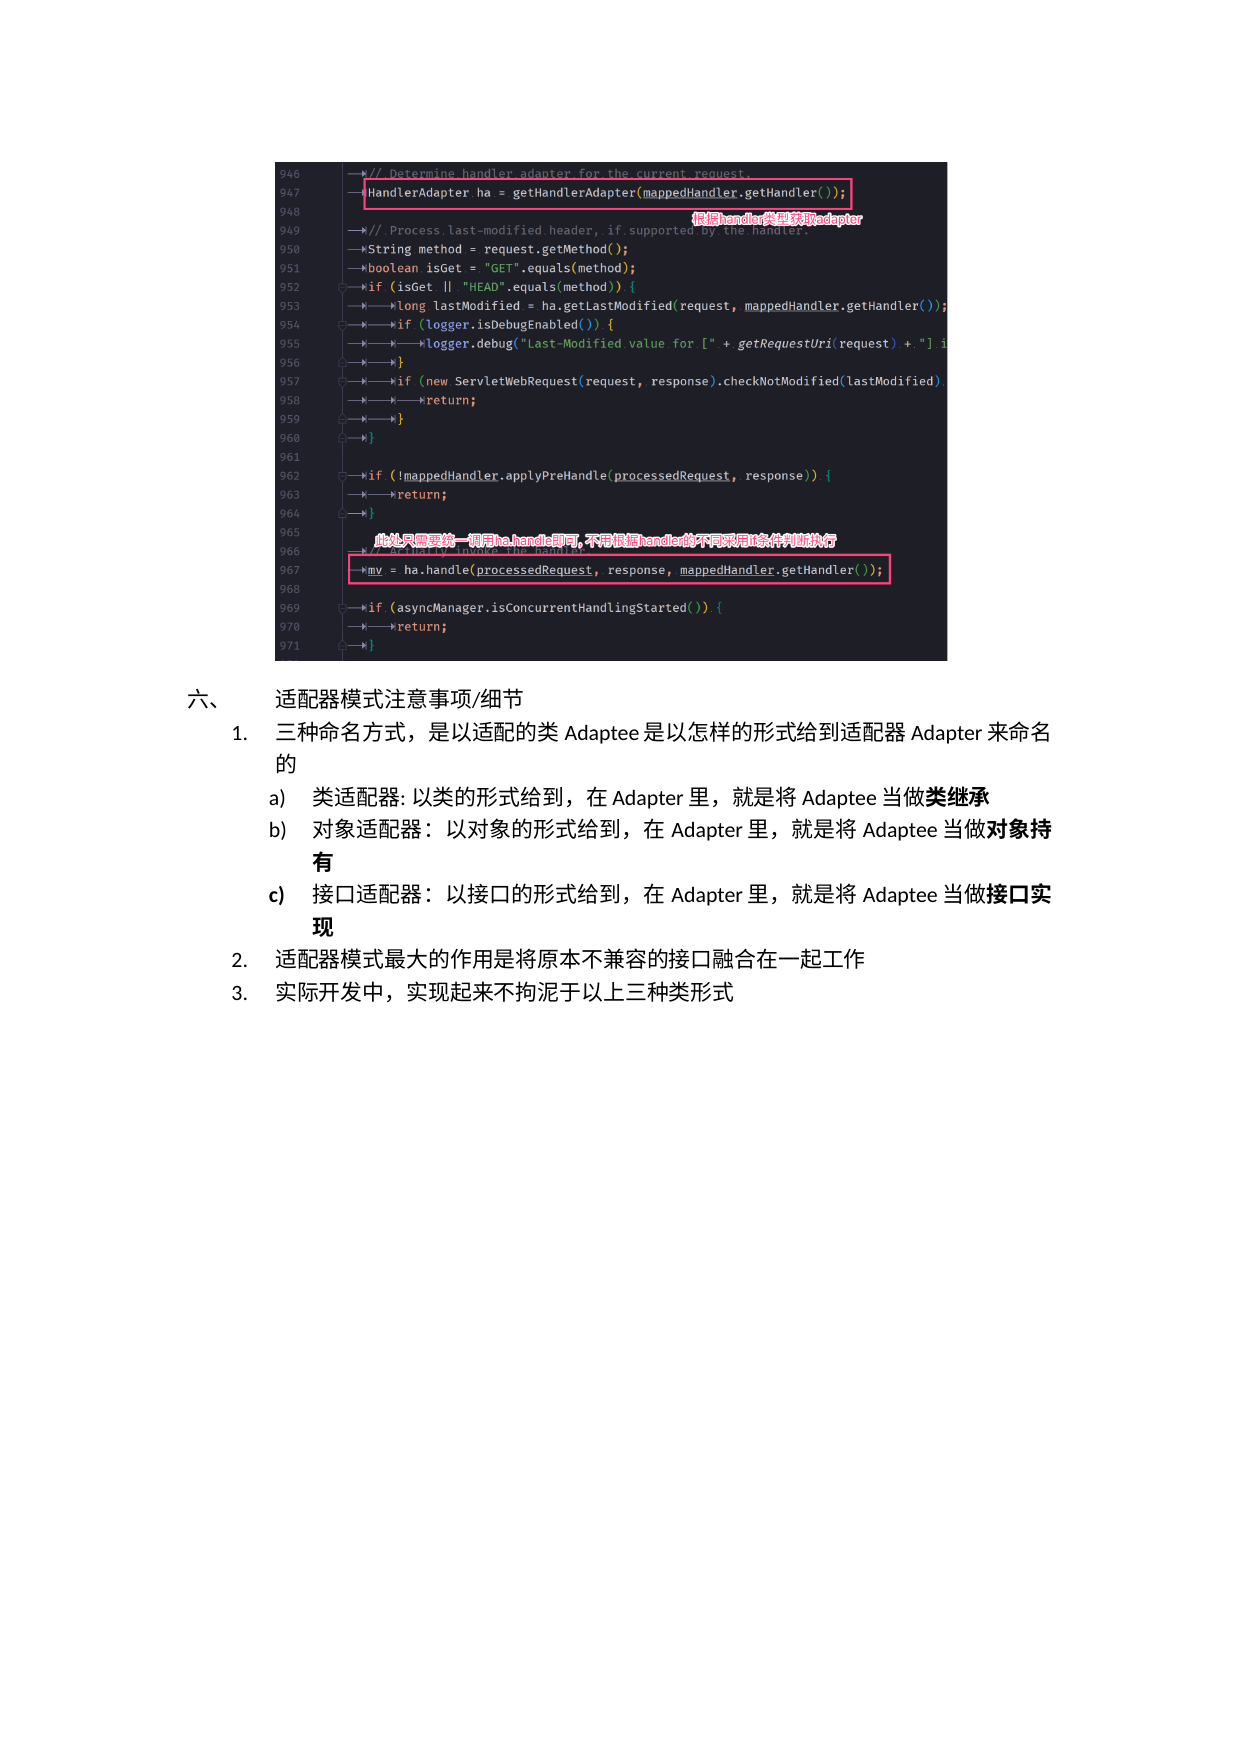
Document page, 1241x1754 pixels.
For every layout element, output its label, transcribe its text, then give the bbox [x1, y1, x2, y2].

list 适配器模式注意事项/细节 [187, 682, 1053, 714]
picture [275, 162, 948, 661]
list 接口适配器：以接口的形式给到，在Adapter里，就是将Adaptee当做接口实现 [269, 877, 1053, 942]
list 三种命名方式，是以适配的类Adaptee是以怎样的形式给到适配器Adapter来命名的 [231, 714, 1053, 779]
list 类适配器: 以类的形式给到，在Adapter里，就是将Adaptee当做类继承 [269, 779, 1053, 812]
list 适配器模式最大的作用是将原本不兼容的接口融合在一起工作 [231, 942, 1053, 974]
list 实际开发中，实现起来不拘泥于以上三种类形式 [231, 974, 1053, 1007]
list 对象适配器：以对象的形式给到，在Adapter里，就是将Adaptee当做对象持有 [269, 812, 1053, 877]
